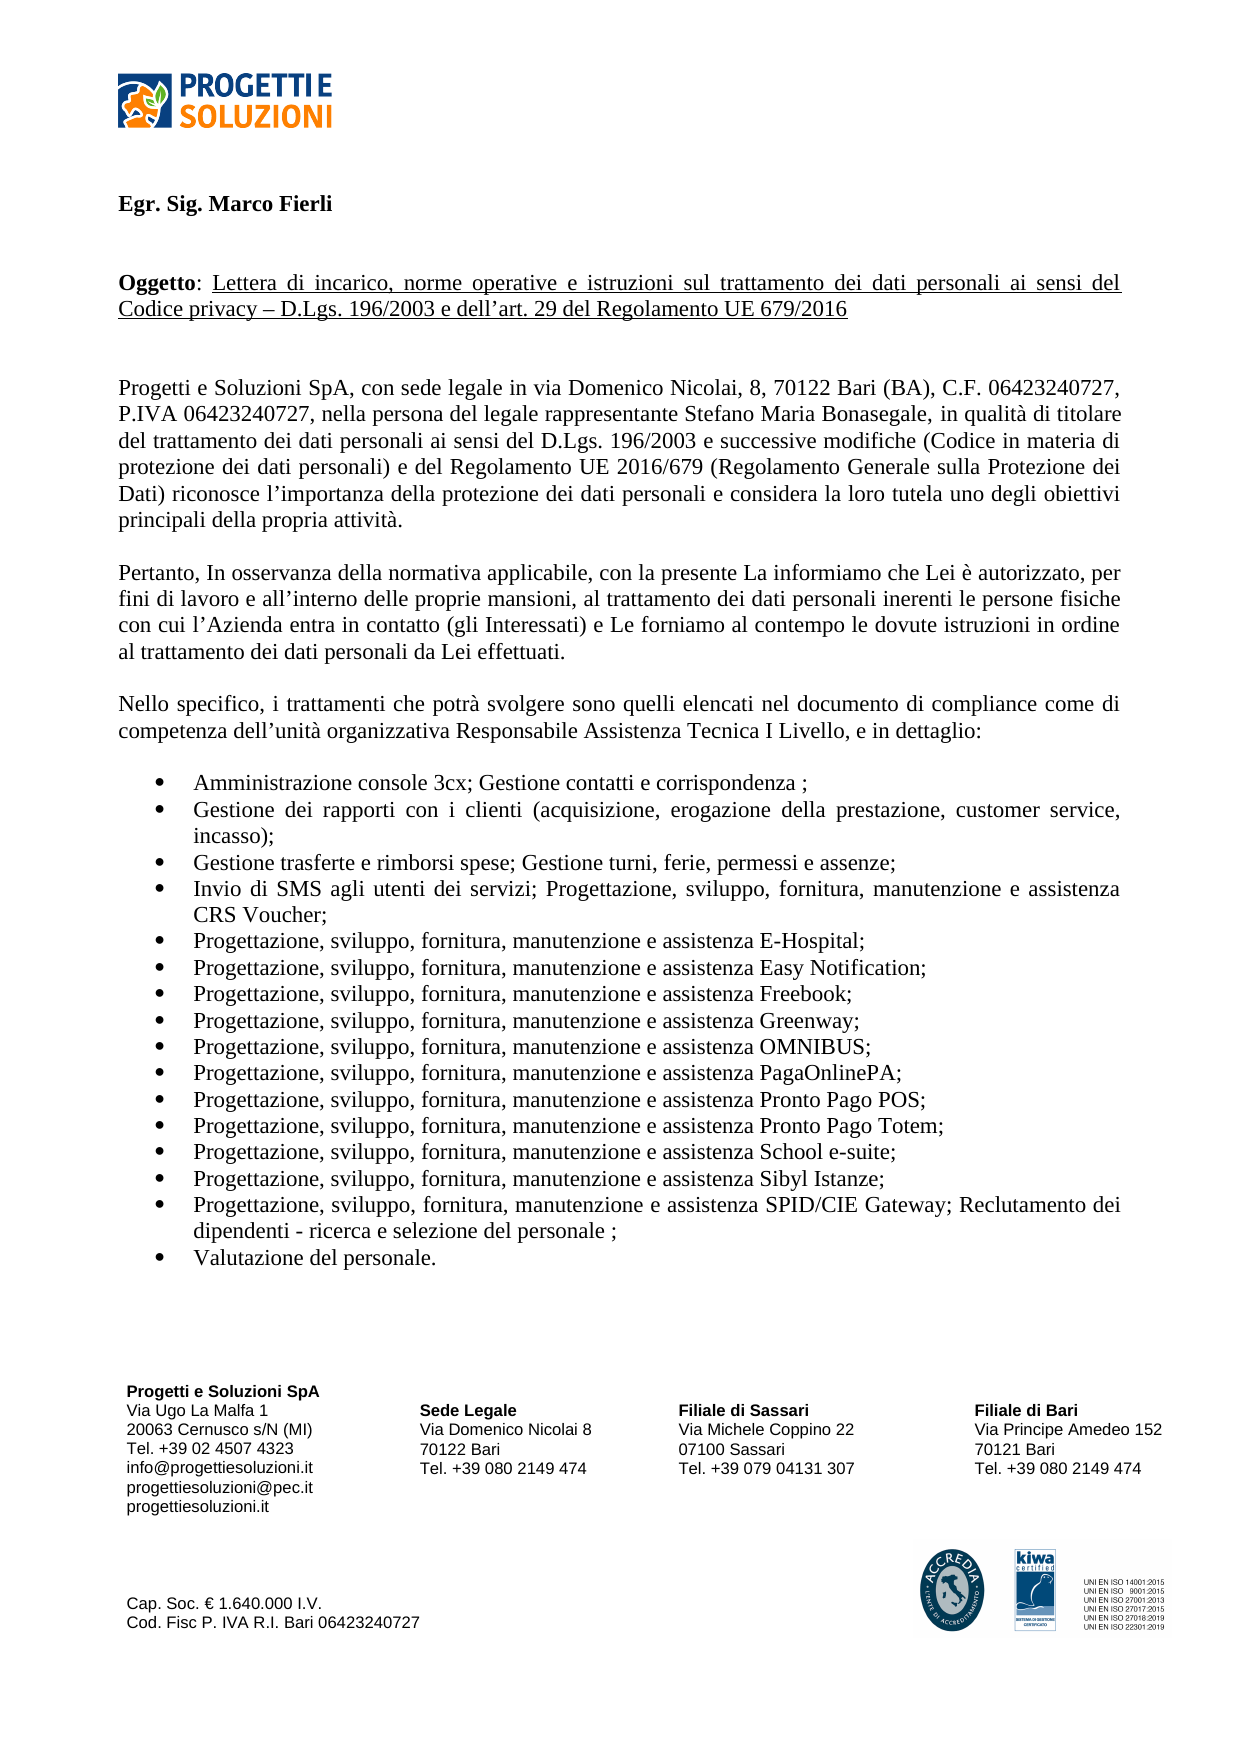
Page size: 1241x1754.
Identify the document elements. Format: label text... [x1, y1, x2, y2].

list Progettazione, sviluppo, fornitura, manutenzione e assistenza Pronto Pago Totem; [156, 1112, 1122, 1138]
list Valutazione del personale. [156, 1244, 1122, 1270]
text Pertanto, In osservanza della normativa applicabile, con la presente La informiamo che Lei è autorizzato, per fini di lavoro e all’interno delle proprie mansioni, al trattamento dei dati personali inerenti le persone fisiche con cui l’Azienda entra in contatto (gli Interessati) e Le forniamo al contempo le dovute istruzioni in ordine al trattamento dei dati personali da Lei effettuati. [118, 559, 1122, 664]
list Progettazione, sviluppo, fornitura, manutenzione e assistenza PagaOnlinePA; [156, 1059, 1122, 1086]
list Progettazione, sviluppo, fornitura, manutenzione e assistenza Pronto Pago POS; [156, 1086, 1122, 1112]
picture [913, 1539, 1172, 1638]
picture [118, 73, 332, 128]
list Invio di SMS agli utenti dei servizi; Progettazione, sviluppo, fornitura, manutenzione e assistenza CRS Voucher; [156, 875, 1122, 928]
list Gestione dei rapporti con i clienti (acquisizione, erogazione della prestazione, customer service, incasso); [156, 796, 1122, 848]
list Progettazione, sviluppo, fornitura, manutenzione e assistenza E-Hospital; [156, 928, 1122, 954]
list Progettazione, sviluppo, fornitura, manutenzione e assistenza OMNIBUS; [156, 1033, 1122, 1059]
text Oggetto: Lettera di incarico, norme operative e istruzioni sul trattamento dei dati personali ai sensi del Codice privacy – D.Lgs. 196/2003 e dell’art. 29 del Regolamento UE 679/2016 [118, 269, 1122, 321]
list Gestione trasferte e rimborsi spese; Gestione turni, ferie, permessi e assenze; [156, 848, 1122, 875]
list Progettazione, sviluppo, fornitura, manutenzione e assistenza Freebook; [156, 980, 1122, 1007]
list Progettazione, sviluppo, fornitura, manutenzione e assistenza Sibyl Istanze; [156, 1165, 1122, 1191]
list Amministrazione console 3cx; Gestione contatti e corrispondenza ; [156, 769, 1122, 796]
list Progettazione, sviluppo, fornitura, manutenzione e assistenza School e-suite; [156, 1138, 1122, 1165]
text Egr. Sig. Marco Fierli [118, 190, 1122, 216]
list Progettazione, sviluppo, fornitura, manutenzione e assistenza SPID/CIE Gateway; Reclutamento dei dipendenti - ricerca e selezione del personale ; [156, 1191, 1122, 1244]
list Progettazione, sviluppo, fornitura, manutenzione e assistenza Greenway; [156, 1007, 1122, 1033]
text Nello specifico, i trattamenti che potrà svolgere sono quelli elencati nel documento di compliance come di competenza dell’unità organizzativa Responsabile Assistenza Tecnica I Livello, e in dettaglio: [118, 690, 1122, 743]
list Progettazione, sviluppo, fornitura, manutenzione e assistenza Easy Notification; [156, 954, 1122, 980]
text Progetti e Soluzioni SpA, con sede legale in via Domenico Nicolai, 8, 70122 Bari (BA), C.F. 06423240727, P.IVA 06423240727, nella persona del legale rappresentante Stefano Maria Bonasegale, in qualità di titolare del trattamento dei dati personali ai sensi del D.Lgs. 196/2003 e successive modifiche (Codice in materia di protezione dei dati personali) e del Regolamento UE 2016/679 (Regolamento Generale sulla Protezione dei Dati) riconosce l’importanza della protezione dei dati personali e considera la loro tutela uno degli obiettivi principali della propria attività. [118, 374, 1122, 532]
